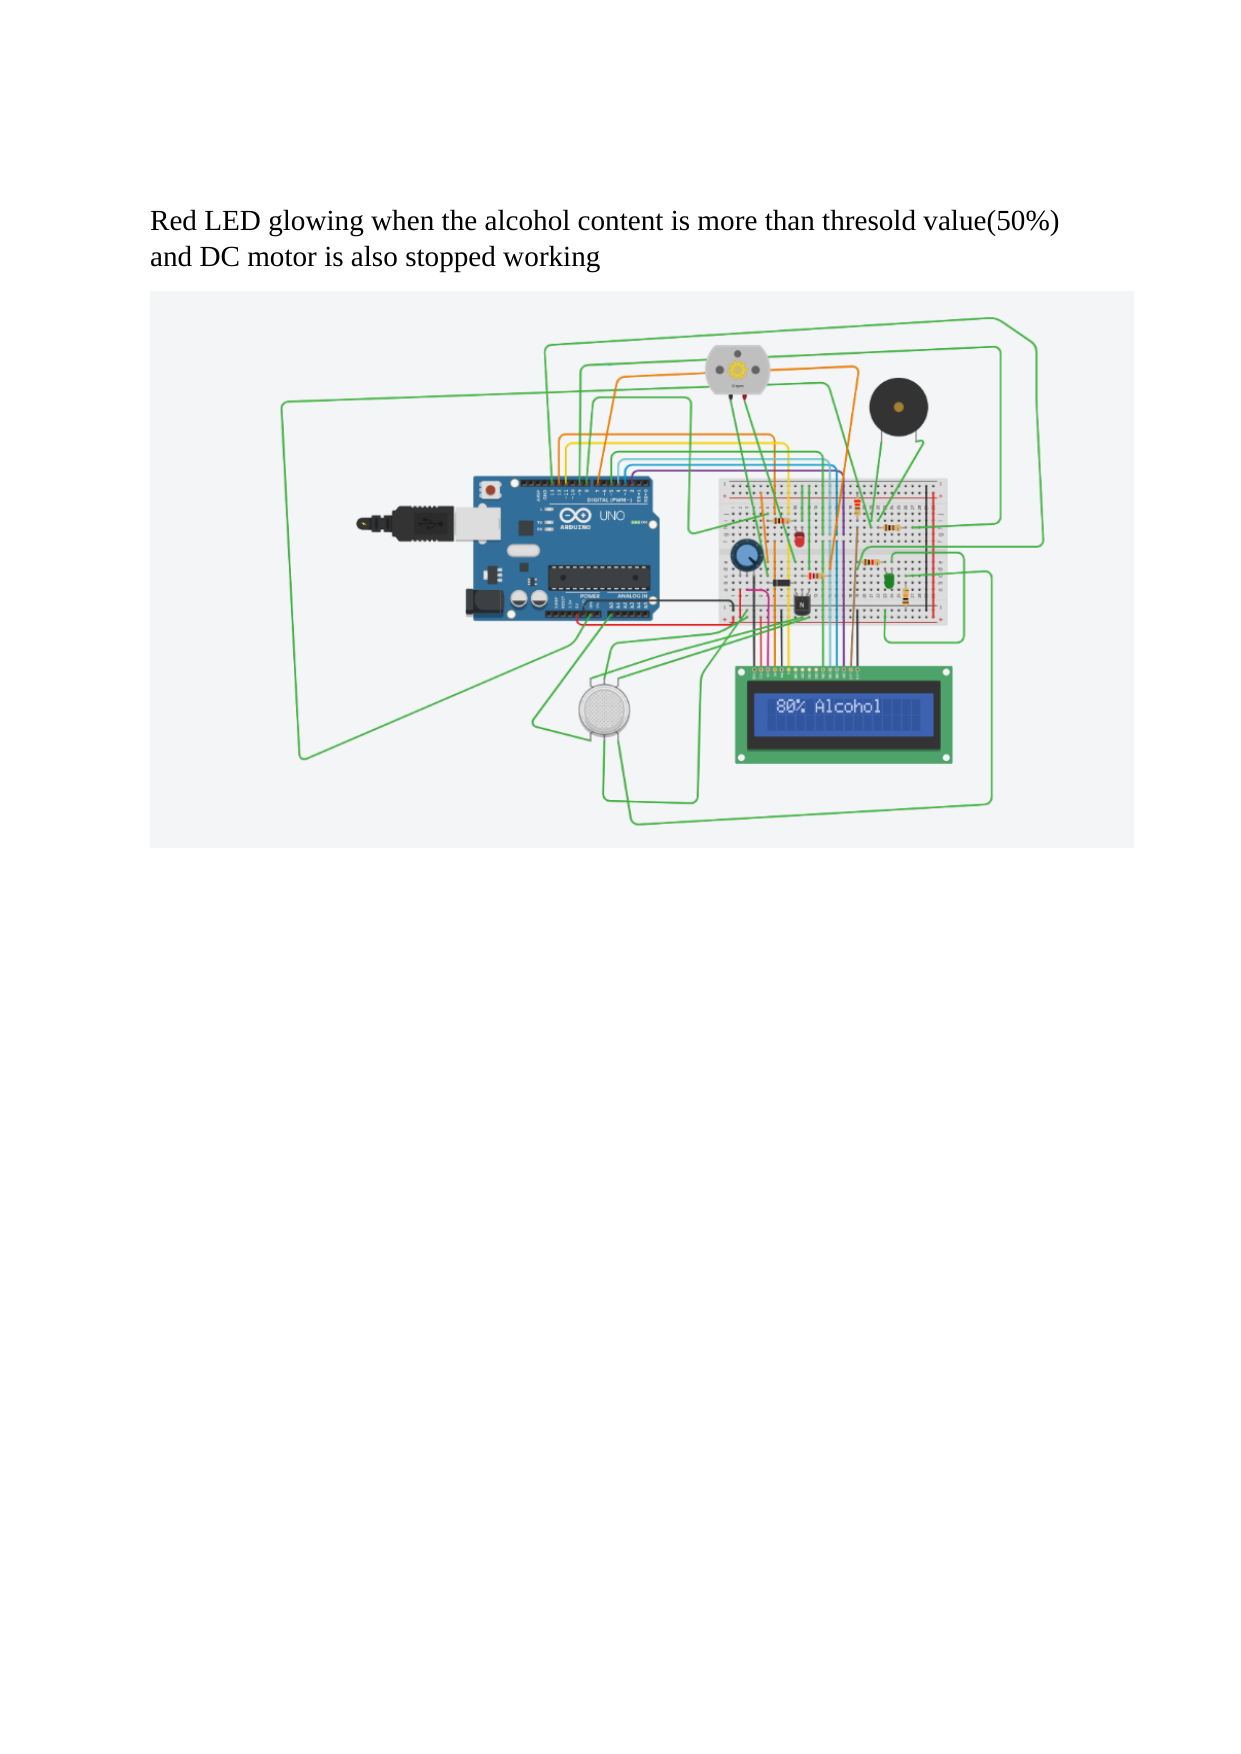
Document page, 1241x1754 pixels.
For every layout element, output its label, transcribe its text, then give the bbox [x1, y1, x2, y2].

text Red LED glowing when the alcohol content is more than thresold value(50%) and DC motor is also stopped working [150, 203, 1090, 272]
picture [150, 291, 1135, 848]
